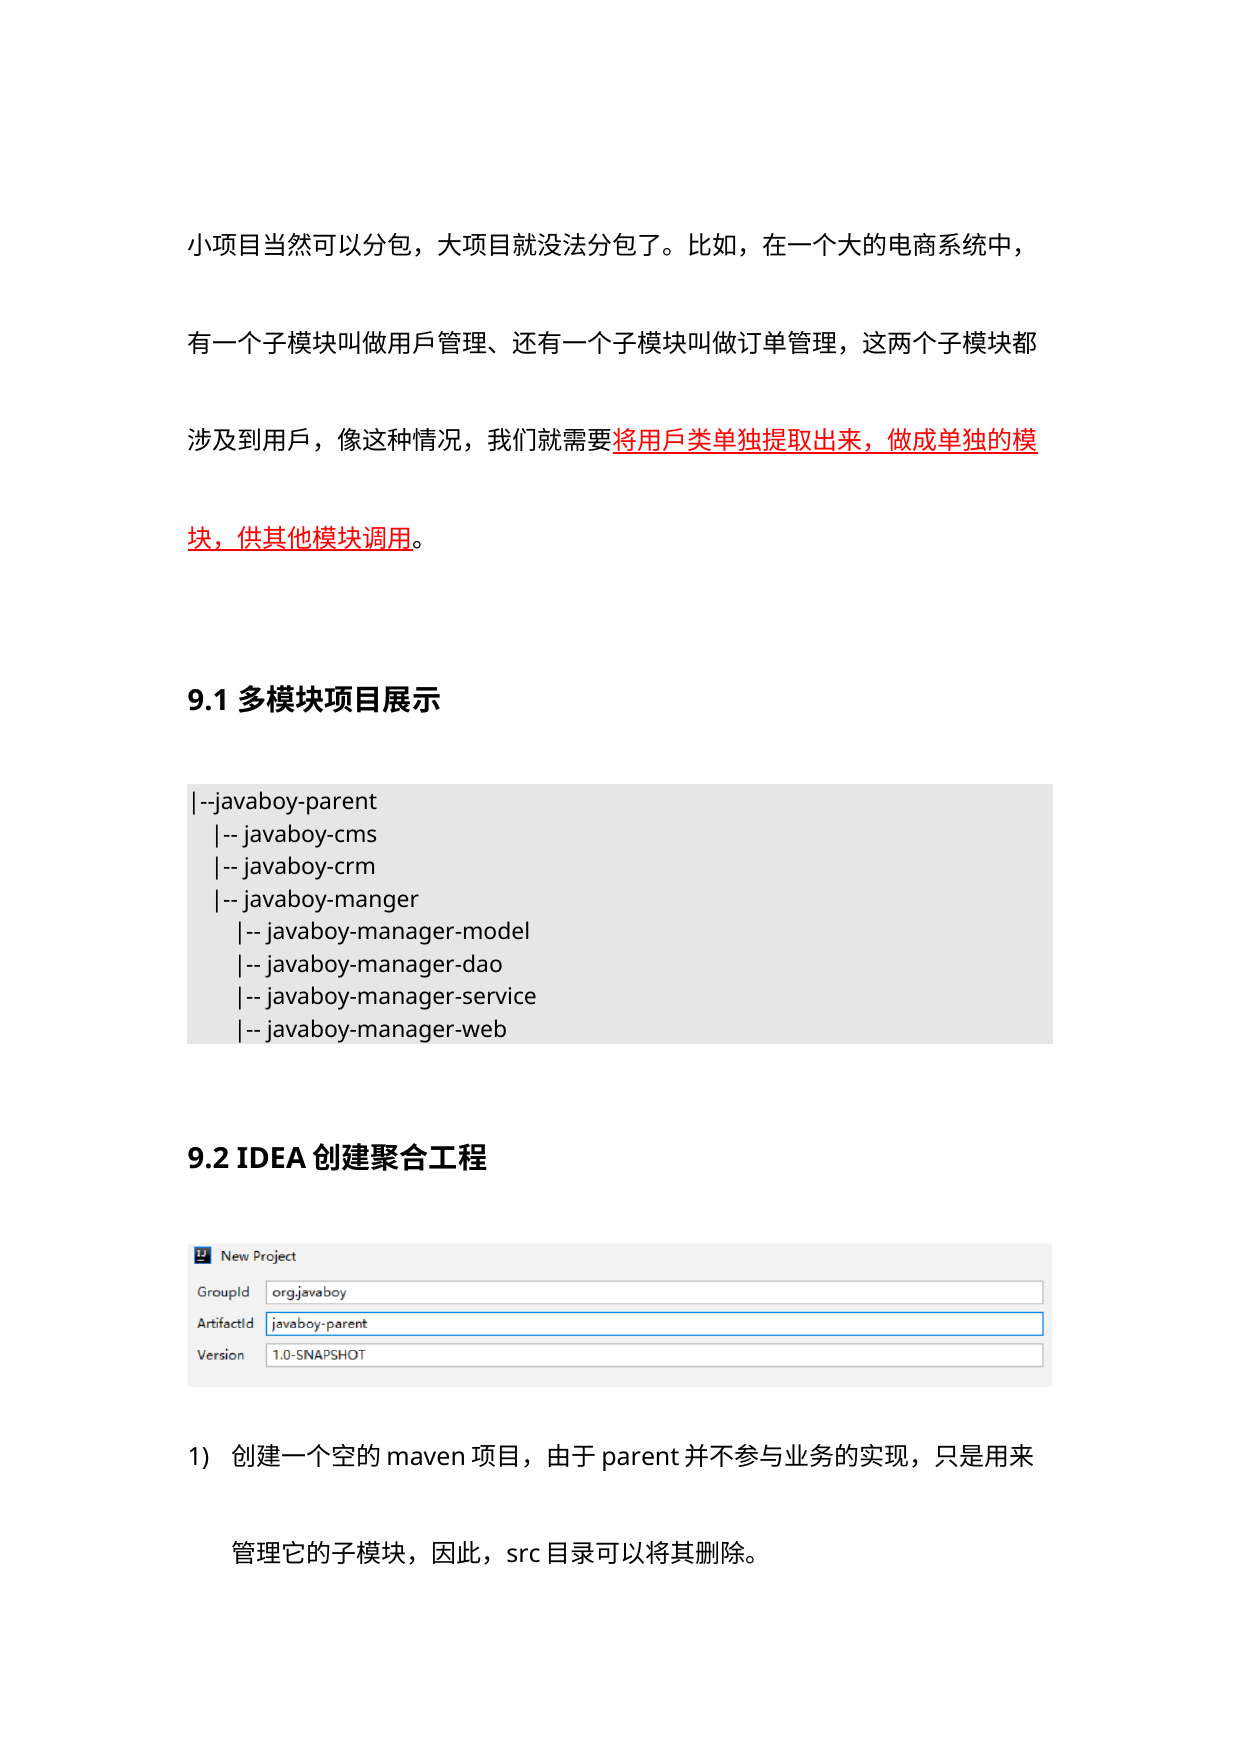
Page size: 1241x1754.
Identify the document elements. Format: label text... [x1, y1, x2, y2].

text |-- javaboy-manager-service [187, 979, 1053, 1012]
subtitle 9.2 IDEA创建聚合工程 [187, 1123, 1053, 1188]
text |-- javaboy-manager-model [187, 914, 1053, 947]
text |-- javaboy-manager-dao [187, 947, 1053, 979]
subtitle 9.1 多模块项目展示 [187, 666, 1053, 731]
text |-- javaboy-manager-web [187, 1012, 1053, 1044]
list 创建一个空的maven项目，由于parent并不参与业务的实现，只是用来管理它的子模块，因此，src目录可以将其删除。 [187, 1422, 1053, 1584]
text |-- javaboy-cms [187, 817, 1053, 849]
text |--javaboy-parent [187, 784, 1053, 817]
picture [187, 1242, 1053, 1387]
text |-- javaboy-manger [187, 882, 1053, 914]
text 小项目当然可以分包，大项目就没法分包了。比如，在一个大的电商系统中，有一个子模块叫做用戶管理、还有一个子模块叫做订单管理，这两个子模块都涉及到用戶，像这种情况，我们就需要将用戶类单独提取出来，做成单独的模块，供其他模块调用。 [187, 211, 1053, 569]
text |-- javaboy-crm [187, 849, 1053, 882]
